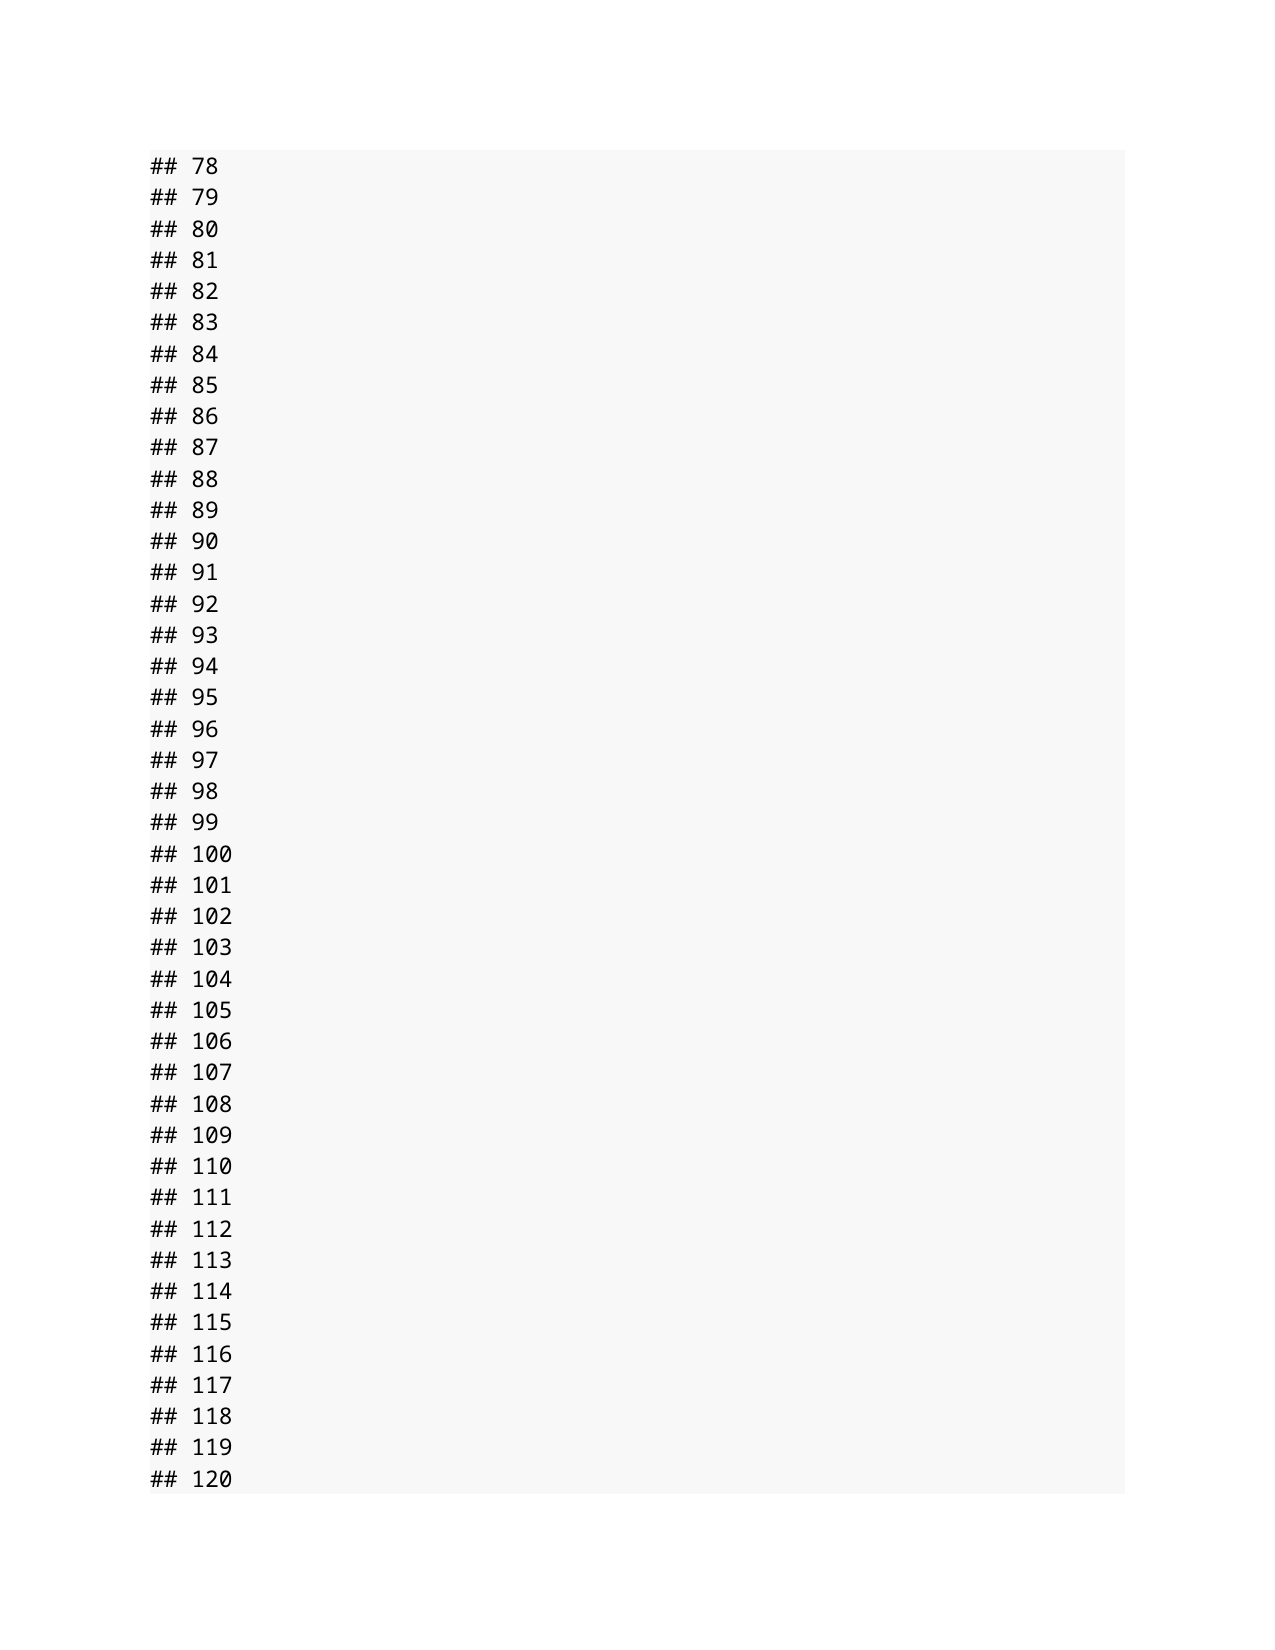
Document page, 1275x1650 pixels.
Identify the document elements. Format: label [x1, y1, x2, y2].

text [150, 150, 1125, 1494]
